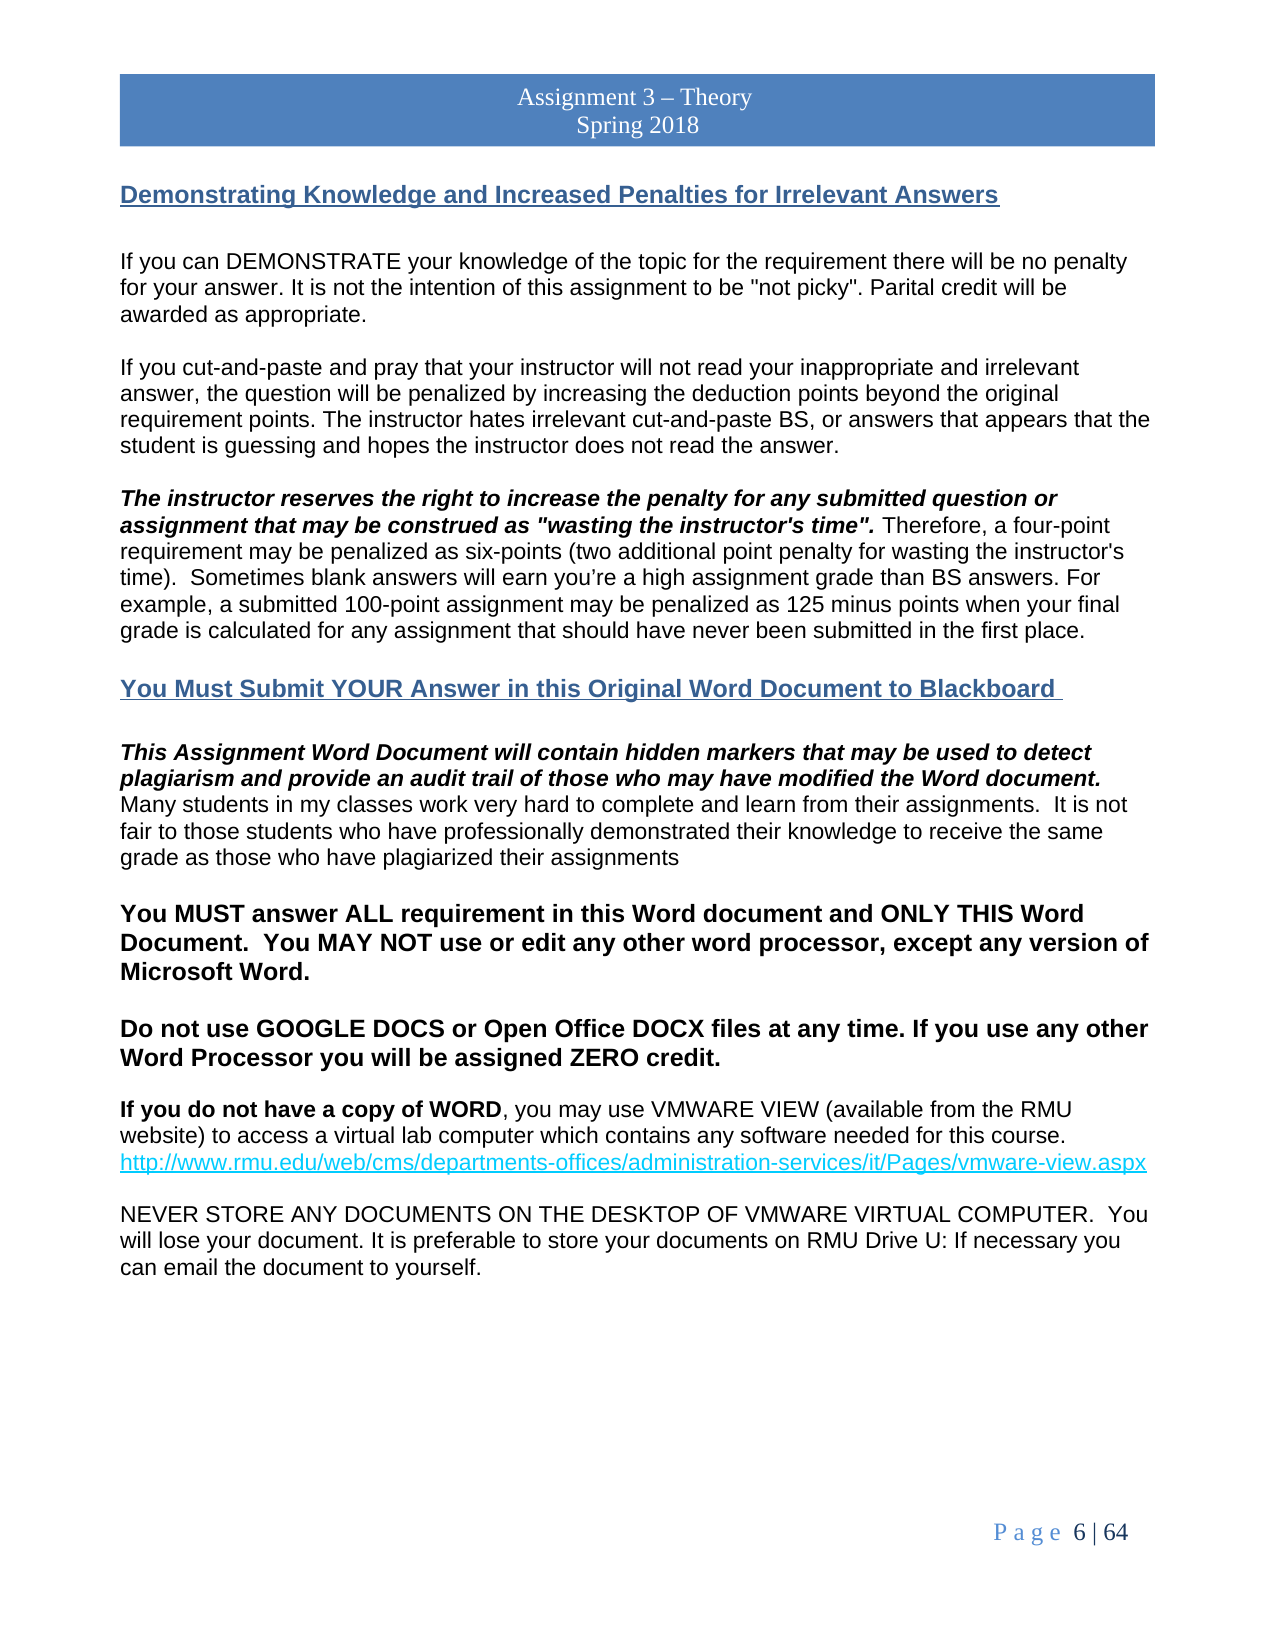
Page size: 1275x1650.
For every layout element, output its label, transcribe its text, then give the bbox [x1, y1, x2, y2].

subtitle Demonstrating Knowledge and Increased Penalties for Irrelevant Answers [120, 180, 1155, 209]
text If you cut-and-paste and pray that your instructor will not read your inappropriate and irrelevant answer, the question will be penalized by increasing the deduction points beyond the original requirement points. The instructor hates irrelevant cut-and-paste BS, or answers that appears that the student is guessing and hopes the instructor does not read the answer. [120, 353, 1155, 459]
text http://www.rmu.edu/web/cms/departments-offices/administration-services/it/Pages/vmware-view.aspx [120, 1148, 1155, 1175]
subtitle You Must Submit YOUR Answer in this Original Word Document to Blackboard [120, 673, 1155, 702]
text You MUST answer ALL requirement in this Word document and ONLY THIS Word Document. You MAY NOT use or edit any other word processor, except any version of Microsoft Word. [120, 899, 1155, 986]
text If you do not have a copy of WORD, you may use VMWARE VIEW (available from the RMU website) to access a virtual lab computer which contains any software needed for this course. [120, 1096, 1155, 1148]
text NEVER STORE ANY DOCUMENTS ON THE DESKTOP OF VMWARE VIRTUAL COMPUTER. You will lose your document. It is preferable to store your documents on RMU Drive U: If necessary you can email the document to yourself. [120, 1201, 1155, 1280]
text The instructor reserves the right to increase the penalty for any submitted question or assignment that may be construed as "wasting the instructor's time". Therefore, a four-point requirement may be penalized as six-points (two additional point penalty for wasting the instructor's time). Sometimes blank answers will earn you’re a high assignment grade than BS answers. For example, a submitted 100-point assignment may be penalized as 125 minus points when your final grade is calculated for any assignment that should have never been submitted in the first place. [120, 485, 1155, 643]
text Do not use GOOGLE DOCS or Open Office DOCX files at any time. If you use any other Word Processor you will be assigned ZERO credit. [120, 1014, 1155, 1072]
text If you can DEMONSTRATE your knowledge of the topic for the requirement there will be no penalty for your answer. It is not the intention of this assignment to be "not picky". Parital credit will be awarded as appropriate. [120, 248, 1155, 327]
text This Assignment Word Document will contain hidden markers that may be used to detect plagiarism and provide an audit trail of those who may have modified the Word document. Many students in my classes work very hard to complete and learn from their assignments. It is not fair to those students who have professionally demonstrated their knowledge to receive the same grade as those who have plagiarized their assignments [120, 739, 1155, 871]
